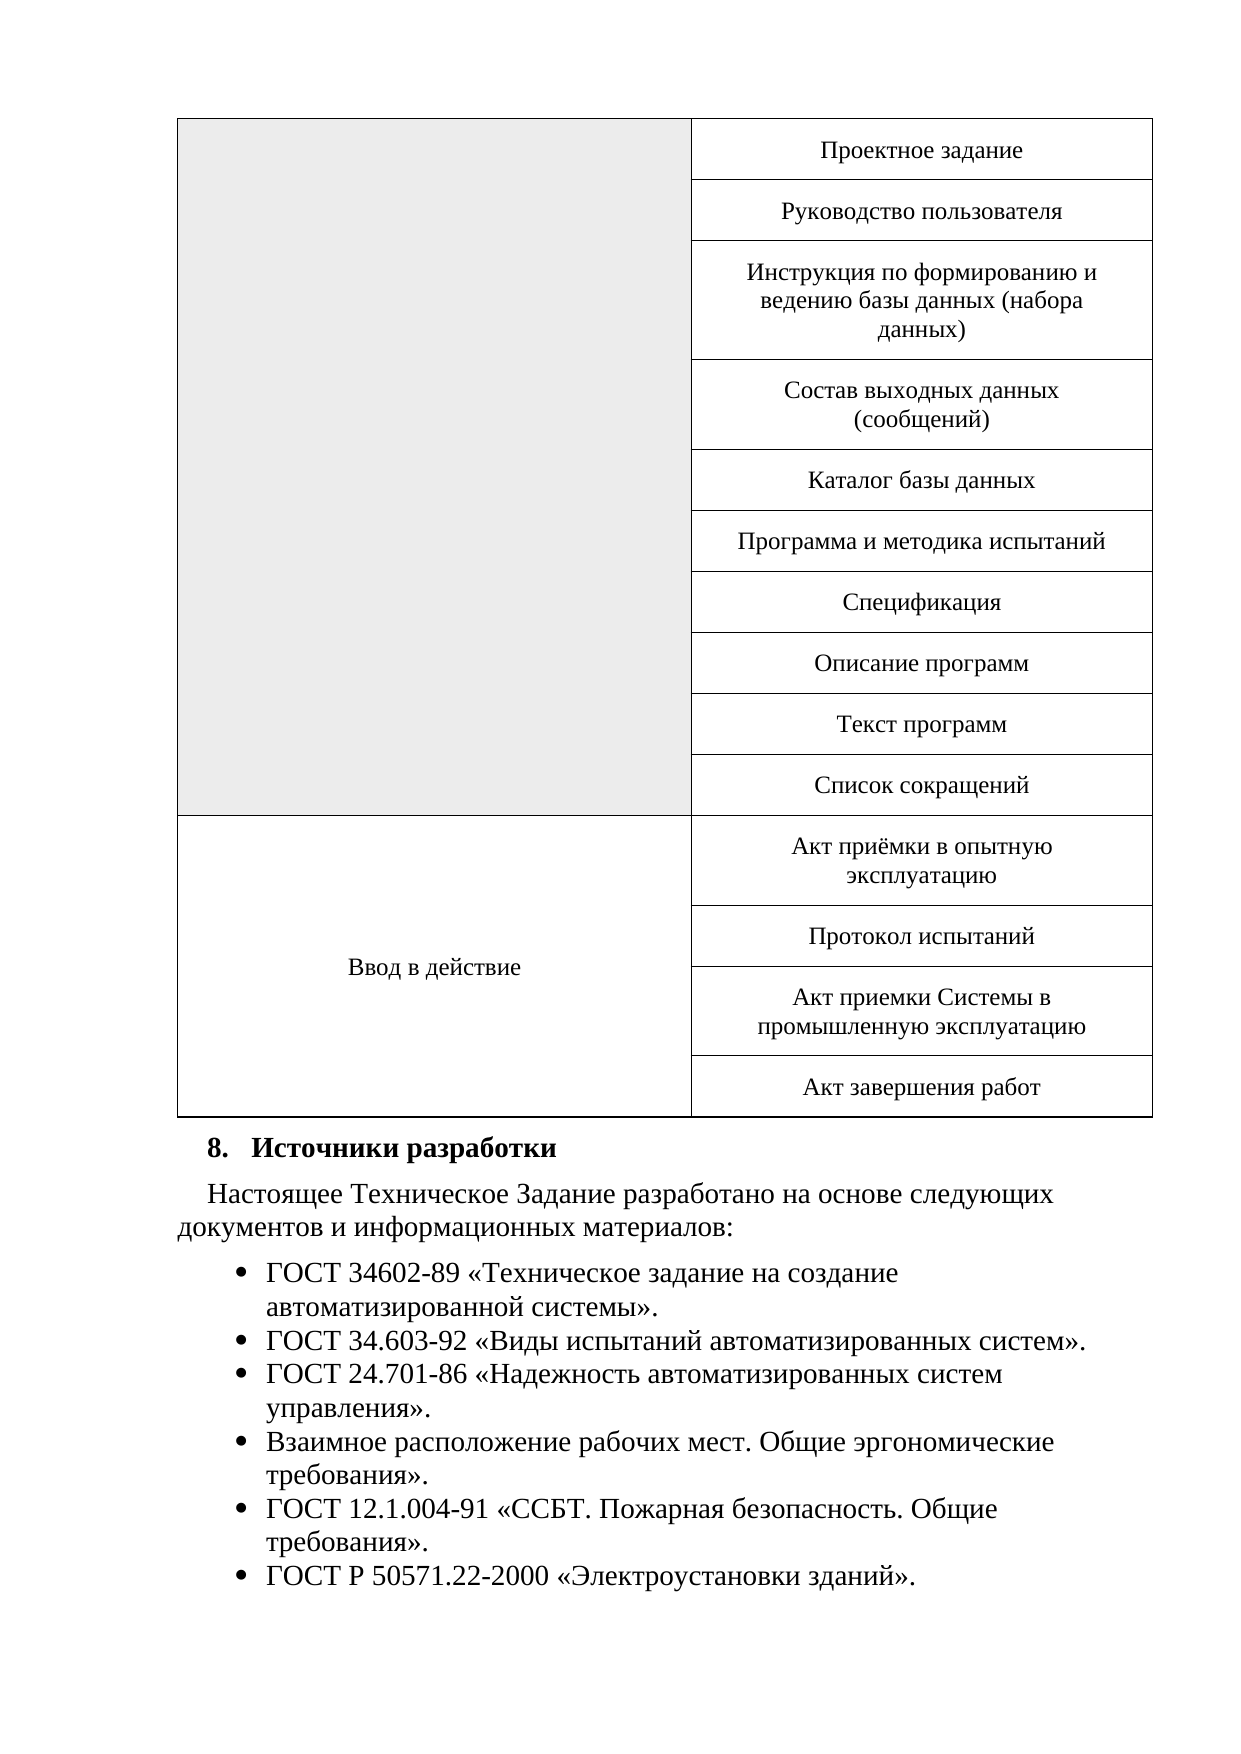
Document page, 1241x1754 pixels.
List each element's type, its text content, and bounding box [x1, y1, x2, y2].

table_cell Инструкция по формированию и ведению базы данных (набора данных) [692, 241, 1152, 359]
table_cell Акт завершения работ [692, 1056, 1152, 1116]
table_cell Каталог базы данных [692, 450, 1152, 509]
table_cell Ввод в действие [178, 816, 691, 1116]
table_cell Список сокращений [692, 755, 1152, 815]
list ГОСТ 24.701-86 «Надежность автоматизированных систем управления». [236, 1356, 1152, 1424]
table_cell Акт приёмки в опытную эксплуатацию [692, 816, 1152, 904]
table_cell Описание программ [692, 633, 1152, 693]
table_cell Программа и методика испытаний [692, 511, 1152, 571]
list ГОСТ 12.1.004-91 «ССБТ. Пожарная безопасность. Общие требования». [236, 1491, 1152, 1558]
table_cell Спецификация [692, 572, 1152, 632]
text Настоящее Техническое Задание разработано на основе следующих документов и информационных материалов: [177, 1176, 1152, 1243]
table_cell Состав выходных данных (сообщений) [692, 360, 1152, 448]
table_cell Руководство пользователя [692, 180, 1152, 240]
subtitle Источники разработки [177, 1130, 1152, 1163]
list ГОСТ 34602-89 «Техническое задание на создание автоматизированной системы». [236, 1256, 1152, 1323]
table_cell Проектное задание [692, 119, 1152, 179]
table_cell Акт приемки Системы в промышленную эксплуатацию [692, 967, 1152, 1055]
list ГОСТ Р 50571.22-2000 «Электроустановки зданий». [236, 1558, 1152, 1592]
list ГОСТ 34.603-92 «Виды испытаний автоматизированных систем». [236, 1323, 1152, 1356]
table_cell Протокол испытаний [692, 906, 1152, 966]
table_cell Текст программ [692, 694, 1152, 754]
list Взаимное расположение рабочих мест. Общие эргономические требования». [236, 1424, 1152, 1491]
